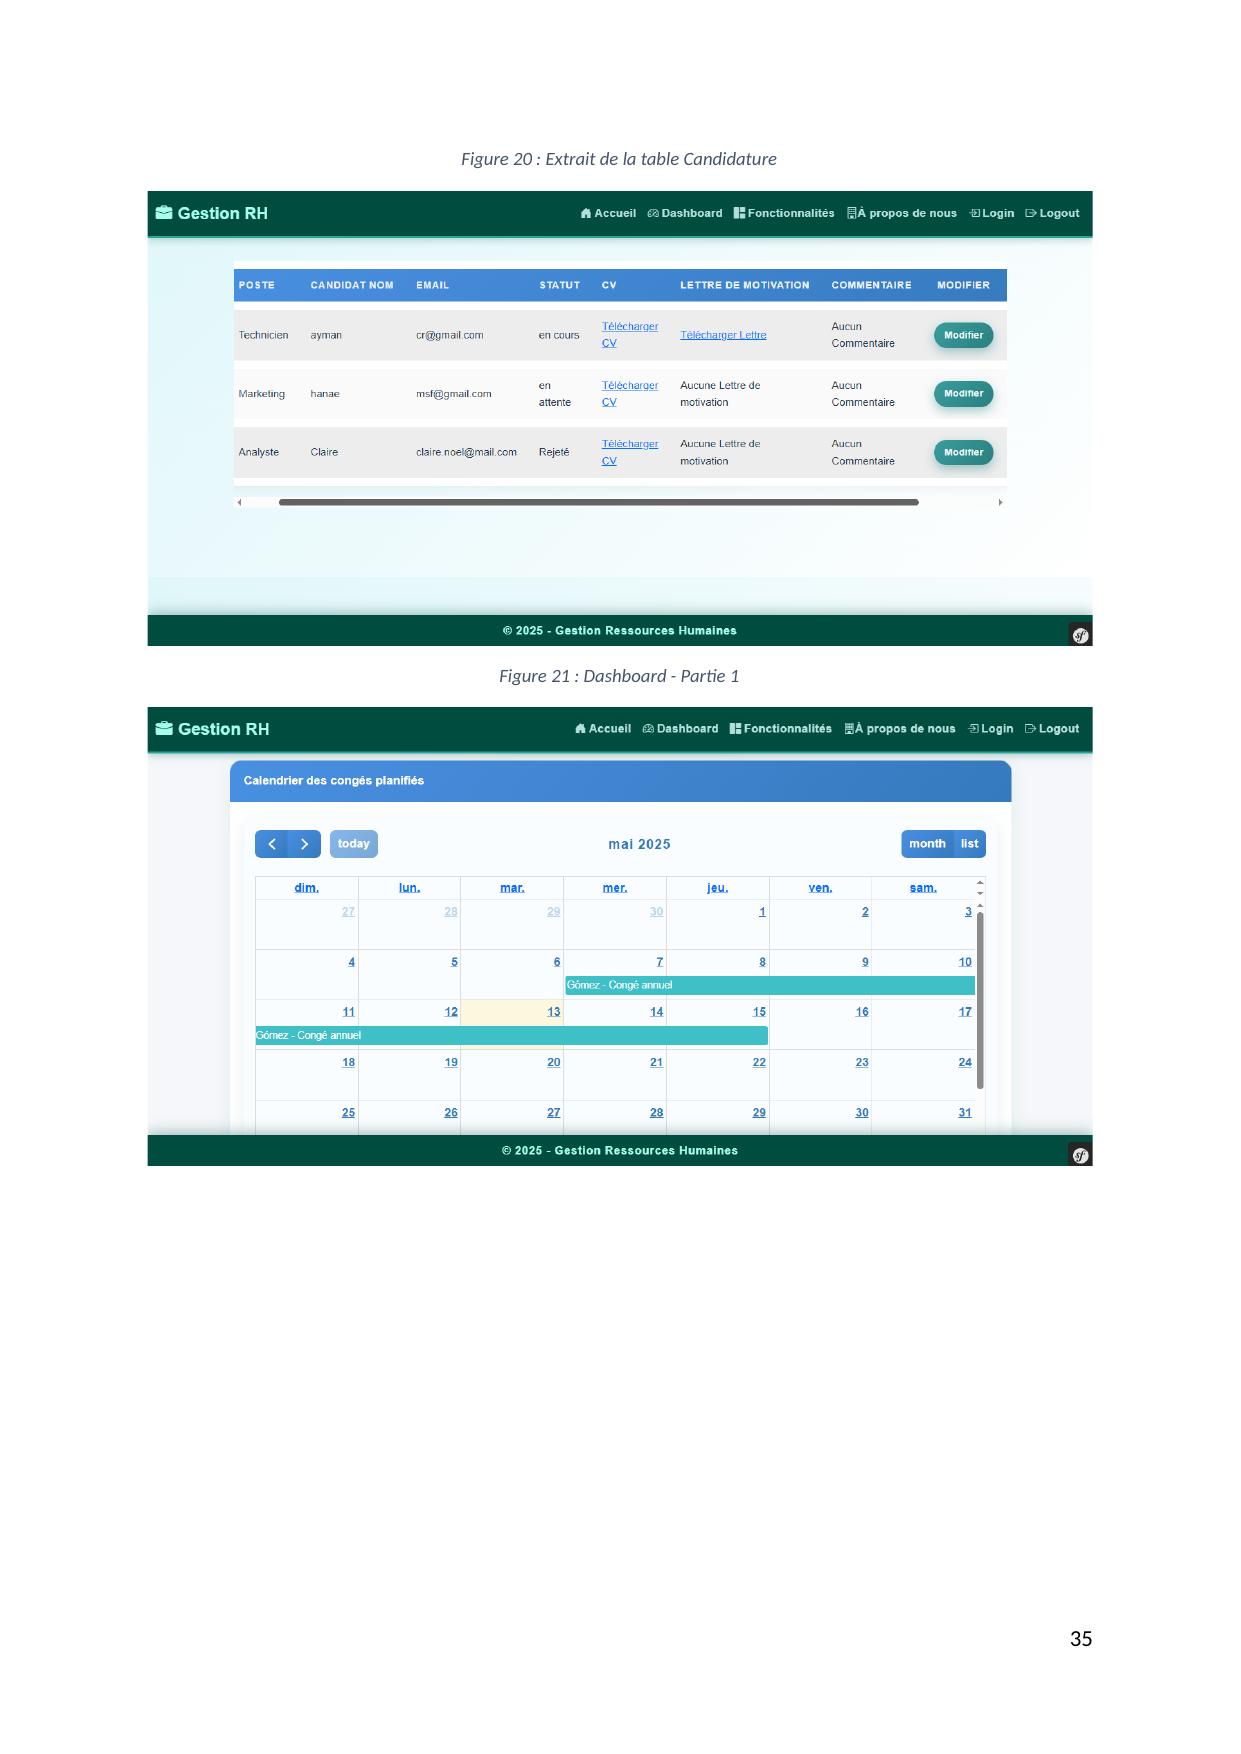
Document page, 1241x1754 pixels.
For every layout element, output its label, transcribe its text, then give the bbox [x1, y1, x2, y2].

picture [147, 191, 1093, 646]
picture [147, 707, 1093, 1166]
